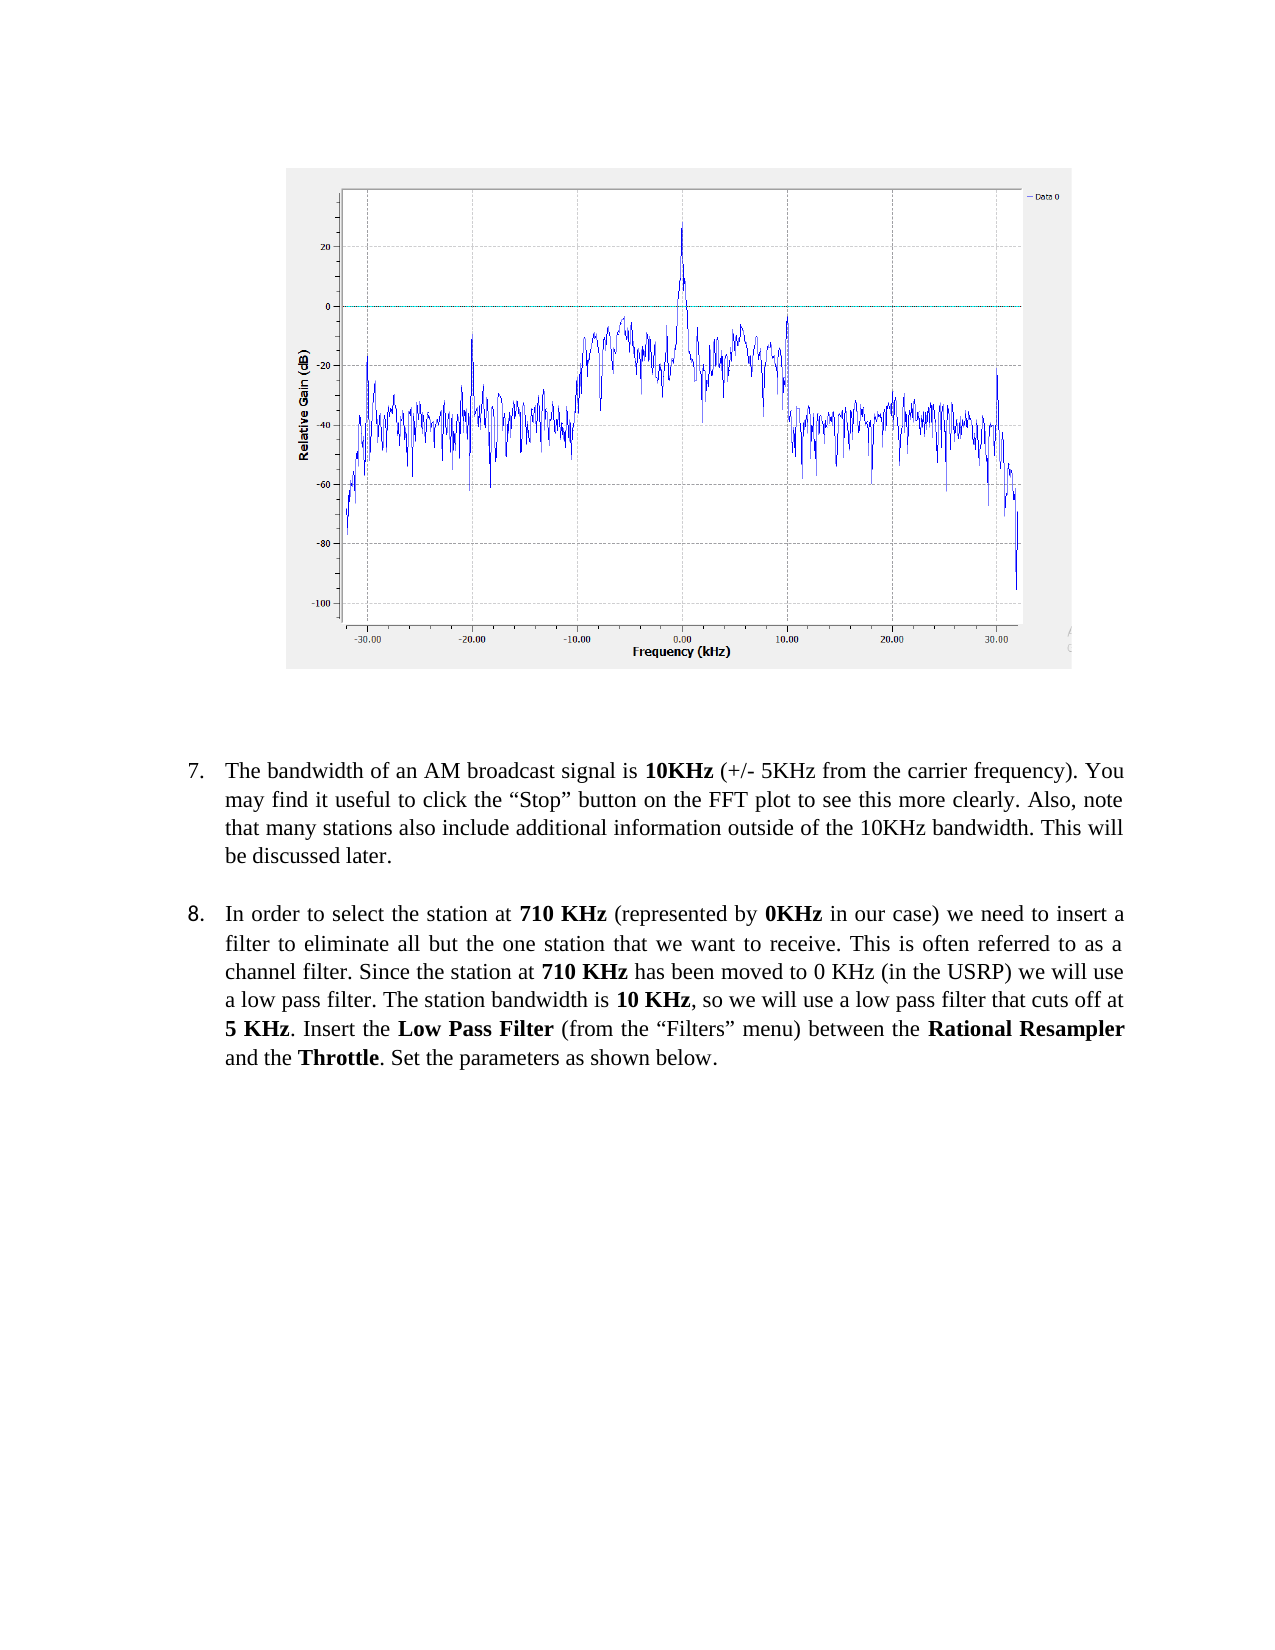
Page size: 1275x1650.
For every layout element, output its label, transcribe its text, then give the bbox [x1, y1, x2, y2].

picture [286, 168, 1072, 669]
list In order to select the station at 710 KHz (represented by 0KHz in our case) we need to insert a filter to eliminate all but the one station that we want to receive. This is often referred to as a channel filter. Since the station at 710 KHz has been moved to 0 KHz (in the USRP) we will use a low pass filter. The station bandwidth is 10 KHz, so we will use a low pass filter that cuts off at 5 KHz. Insert the Low Pass Filter (from the “Filters” menu) between the Rational Resampler and the Throttle. Set the parameters as shown below. [187, 899, 1125, 1071]
list The bandwidth of an AM broadcast signal is 10KHz (+/- 5KHz from the carrier frequency). You may find it useful to click the “Stop” button on the FFT plot to see this more clearly. Also, note that many stations also include additional information outside of the 10KHz bandwidth. This will be discussed later. [187, 757, 1125, 869]
